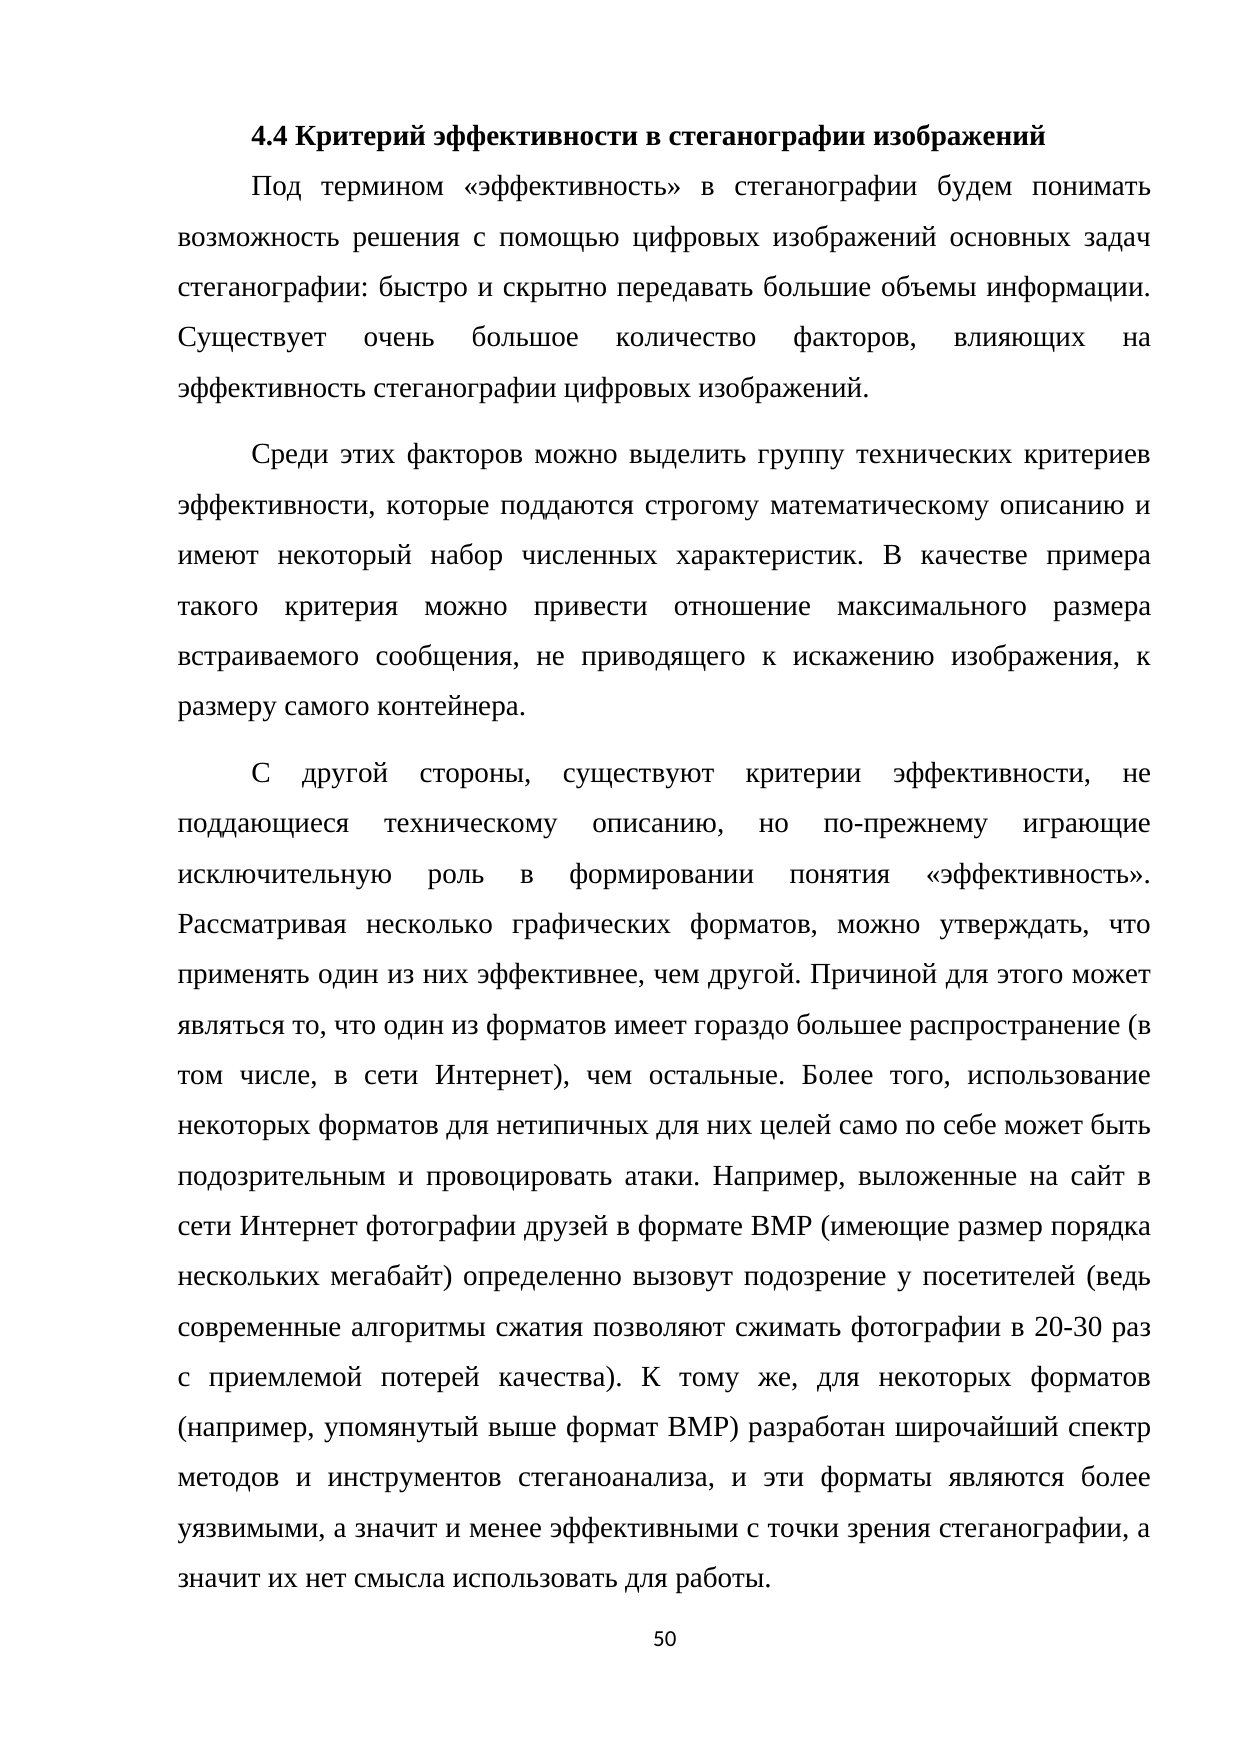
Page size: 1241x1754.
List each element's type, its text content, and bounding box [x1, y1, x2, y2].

text Среди этих факторов можно выделить группу технических критериев эффективности, которые поддаются строгому математическому описанию и имеют некоторый набор численных характеристик. В качестве примера такого критерия можно привести отношение максимального размера встраиваемого сообщения, не приводящего к искажению изображения, к размеру самого контейнера. [177, 437, 1152, 722]
subtitle 4.4 Критерий эффективности в стеганографии изображений [177, 118, 1152, 152]
text Под термином «эффективность» в стеганографии будем понимать возможность решения с помощью цифровых изображений основных задач стеганографии: быстро и скрытно передавать большие объемы информации. Существует очень большое количество факторов, влияющих на эффективность стеганографии цифровых изображений. [177, 168, 1152, 403]
text С другой стороны, существуют критерии эффективности, не поддающиеся техническому описанию, но по-прежнему играющие исключительную роль в формировании понятия «эффективность». Рассматривая несколько графических форматов, можно утверждать, что применять один из них эффективнее, чем другой. Причиной для этого может являться то, что один из форматов имеет гораздо большее распространение (в том числе, в сети Интернет), чем остальные. Более того, использование некоторых форматов для нетипичных для них целей само по себе может быть подозрительным и провоцировать атаки. Например, выложенные на сайт в сети Интернет фотографии друзей в формате BMP (имеющие размер порядка нескольких мегабайт) определенно вызовут подозрение у посетителей (ведь современные алгоритмы сжатия позволяют сжимать фотографии в 20-30 раз с приемлемой потерей качества). К тому же, для некоторых форматов (например, упомянутый выше формат BMP) разработан широчайший спектр методов и инструментов стеганоанализа, и эти форматы являются более уязвимыми, а значит и менее эффективными с точки зрения стеганографии, а значит их нет смысла использовать для работы. [177, 755, 1152, 1594]
